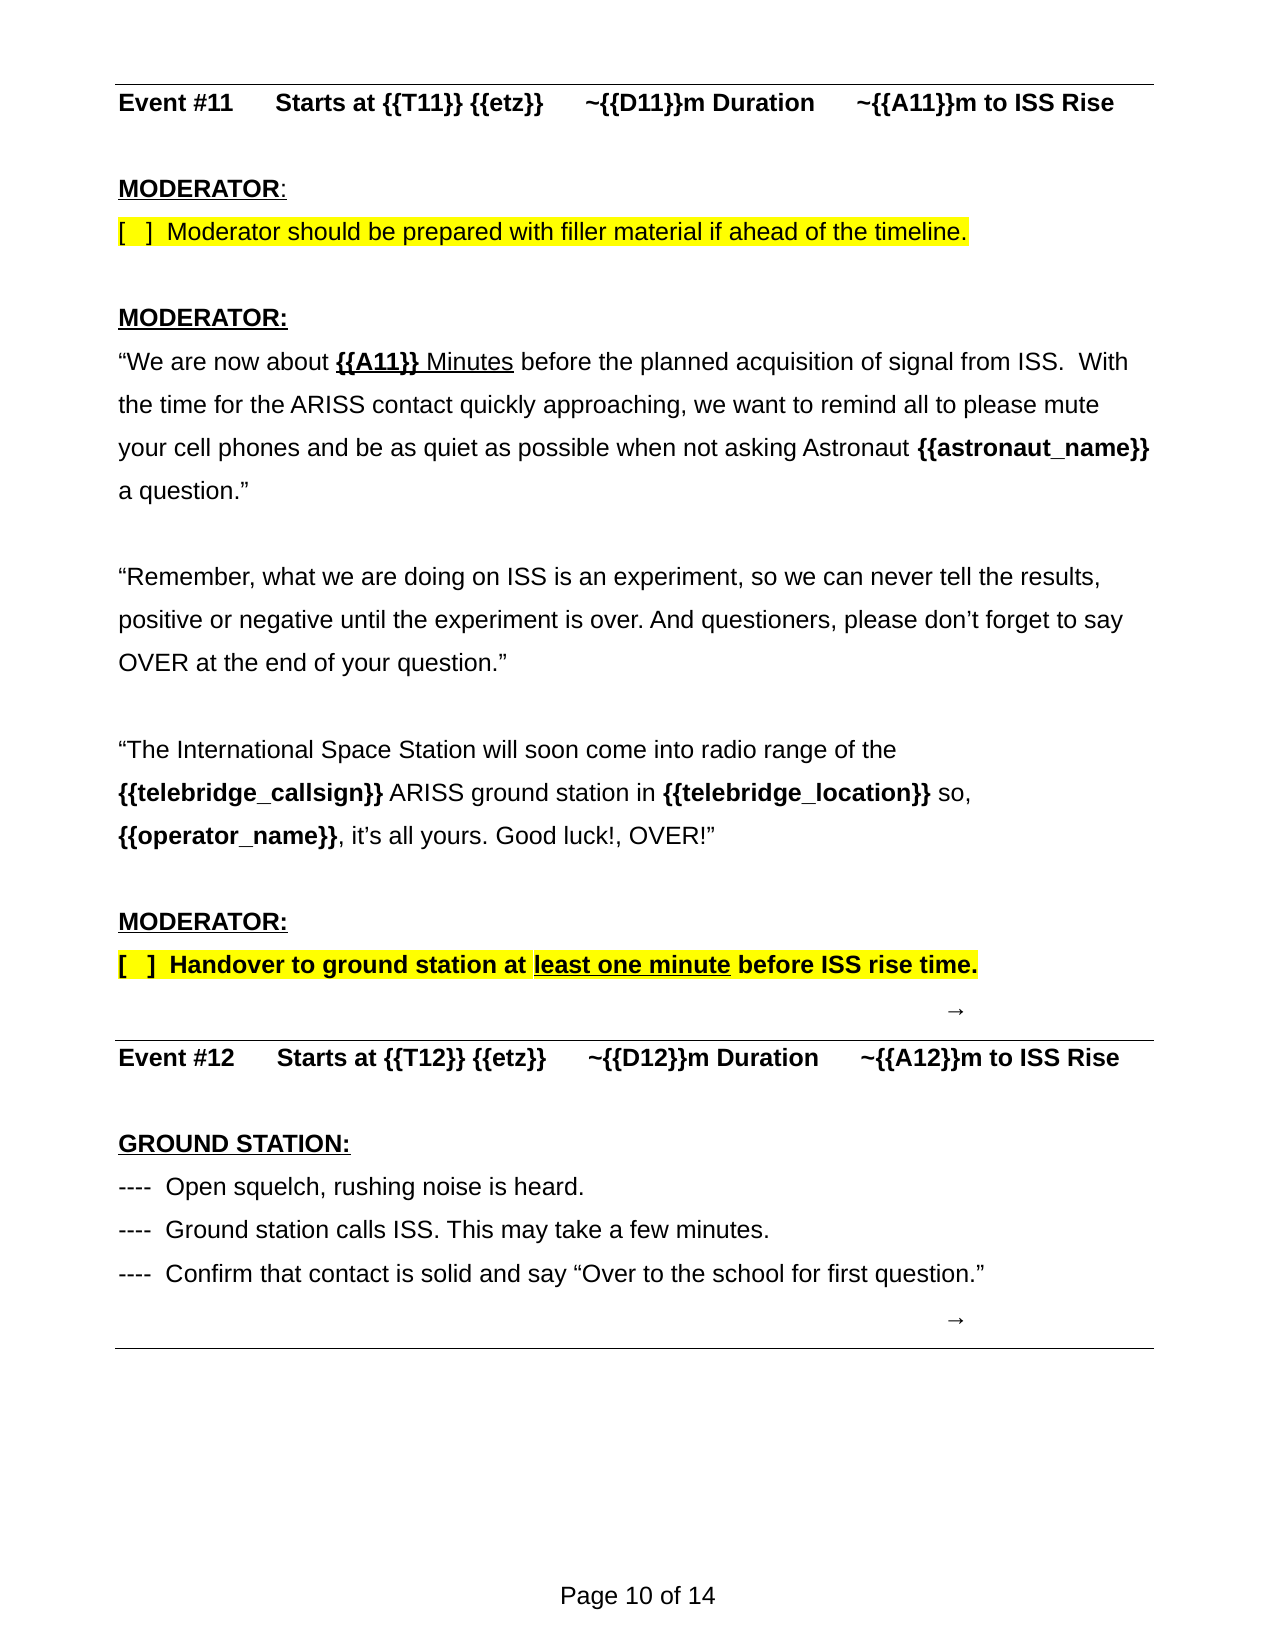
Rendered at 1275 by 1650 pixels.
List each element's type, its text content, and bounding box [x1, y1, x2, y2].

table_cell Event #11 Starts at {{T11}} {{etz}} ~{{D11}}m Duration ~{{A11}}m to ISS Rise MODERATOR: [ ] Moderator should be prepared with filler material if ahead of the timeline. MODERATOR: “We are now about {{A11}} Minutes before the planned acquisition of signal from ISS. With the time for the ARISS contact quickly approaching, we want to remind all to please mute your cell phones and be as quiet as possible when not asking Astronaut {{astronaut_name}} a question.” “Remember, what we are doing on ISS is an experiment, so we can never tell the results, positive or negative until the experiment is over. And questioners, please don’t forget to say OVER at the end of your question.” “The International Space Station will soon come into radio range of the {{telebridge_callsign}} ARISS ground station in {{telebridge_location}} so, {{operator_name}}, it’s all yours. Good luck!, OVER!” MODERATOR: [ ] Handover to ground station at least one minute before ISS rise time. → [115, 85, 1154, 1039]
table_cell Event #12 Starts at {{T12}} {{etz}} ~{{D12}}m Duration ~{{A12}}m to ISS Rise GROUND STATION: ---- Open squelch, rushing noise is heard. ---- Ground station calls ISS. This may take a few minutes. ---- Confirm that contact is solid and say “Over to the school for first question.” → [115, 1041, 1154, 1348]
